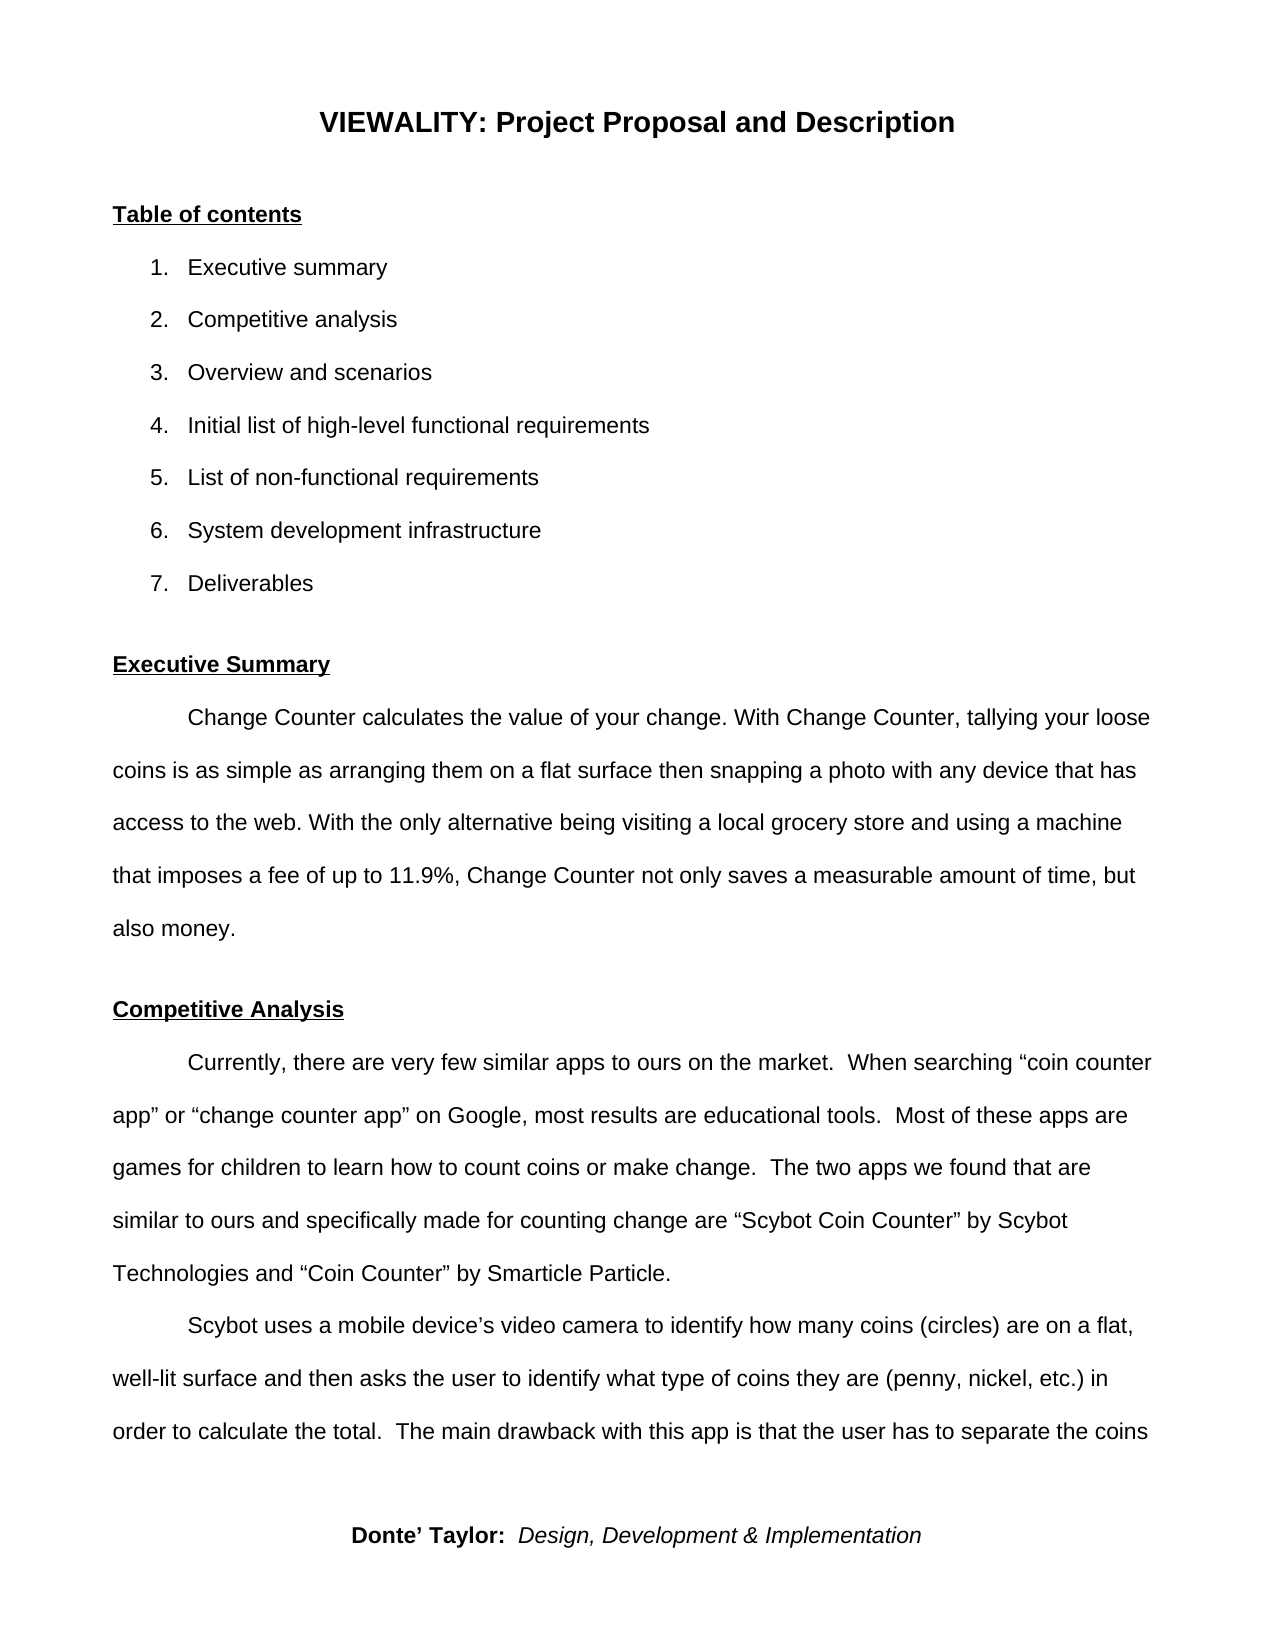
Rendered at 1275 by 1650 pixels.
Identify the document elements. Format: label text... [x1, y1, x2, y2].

list Competitive analysis [150, 306, 1162, 333]
text Table of contents [112, 201, 1162, 227]
list Executive summary [150, 253, 1162, 280]
text Executive Summary [112, 651, 1162, 678]
text Currently, there are very few similar apps to ours on the market. When searching “coin counter app” or “change counter app” on Google, most results are educational tools. Most of these apps are games for children to learn how to count coins or make change. The two apps we found that are similar to ours and specifically made for counting change are “Scybot Coin Counter” by Scybot Technologies and “Coin Counter” by Smarticle Particle. [112, 1049, 1162, 1286]
text Change Counter calculates the value of your change. With Change Counter, tallying your loose coins is as simple as arranging them on a flat surface then snapping a photo with any device that has access to the web. With the only alternative being visiting a local grocery store and using a machine that imposes a fee of up to 11.9%, Change Counter not only saves a measurable amount of time, but also money. [112, 704, 1162, 941]
list Initial list of high-level functional requirements [150, 412, 1162, 438]
list Overview and scenarios [150, 359, 1162, 385]
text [112, 1312, 1162, 1444]
text Competitive Analysis [112, 996, 1162, 1023]
list System development infrastructure [150, 517, 1162, 543]
list Deliverables [150, 570, 1162, 596]
list List of non-functional requirements [150, 464, 1162, 491]
text VIEWALITY: Project Proposal and Description [112, 105, 1162, 138]
